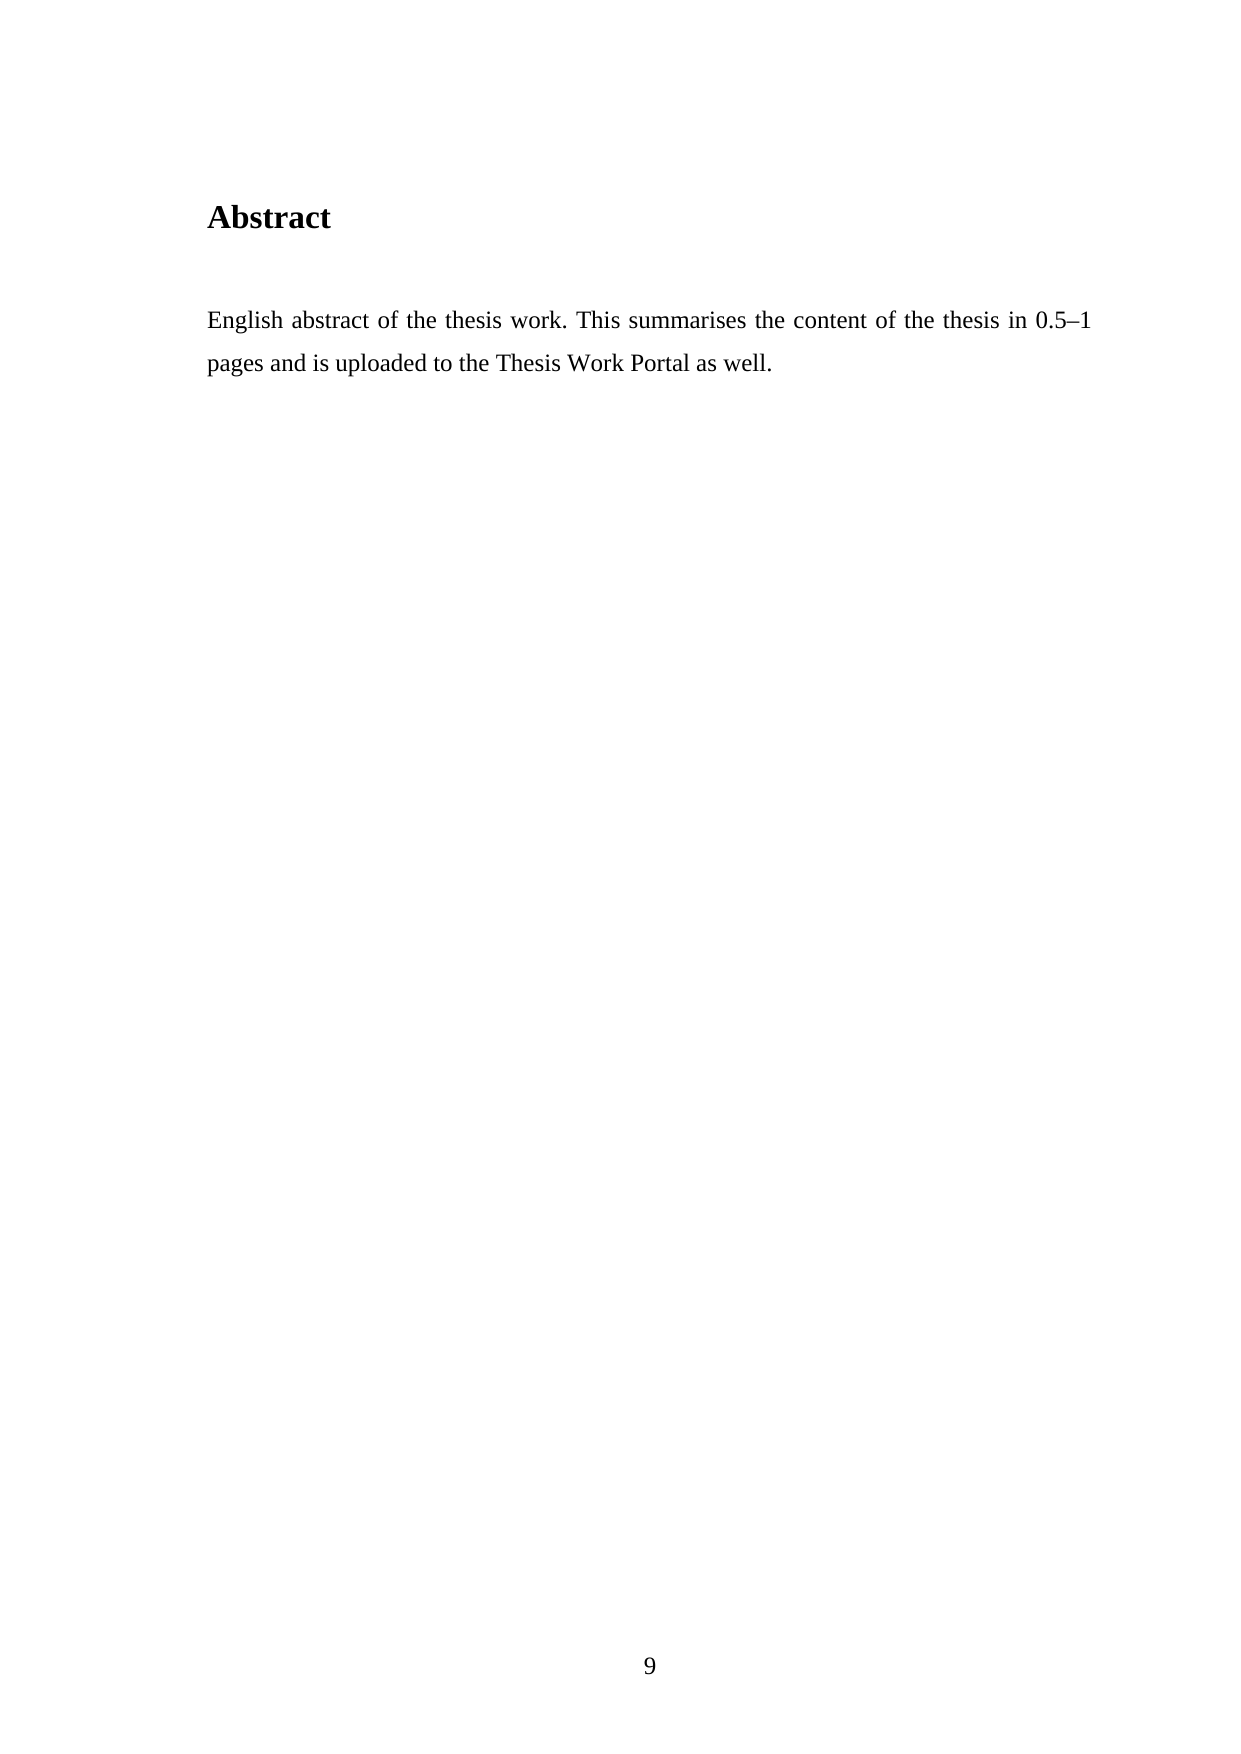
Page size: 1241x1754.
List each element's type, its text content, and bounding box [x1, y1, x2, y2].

text English abstract of the thesis work. This summarises the content of the thesis in 0.5–1 pages and is uploaded to the Thesis Work Portal as well. [207, 305, 1092, 377]
subtitle Abstract [207, 198, 1092, 236]
